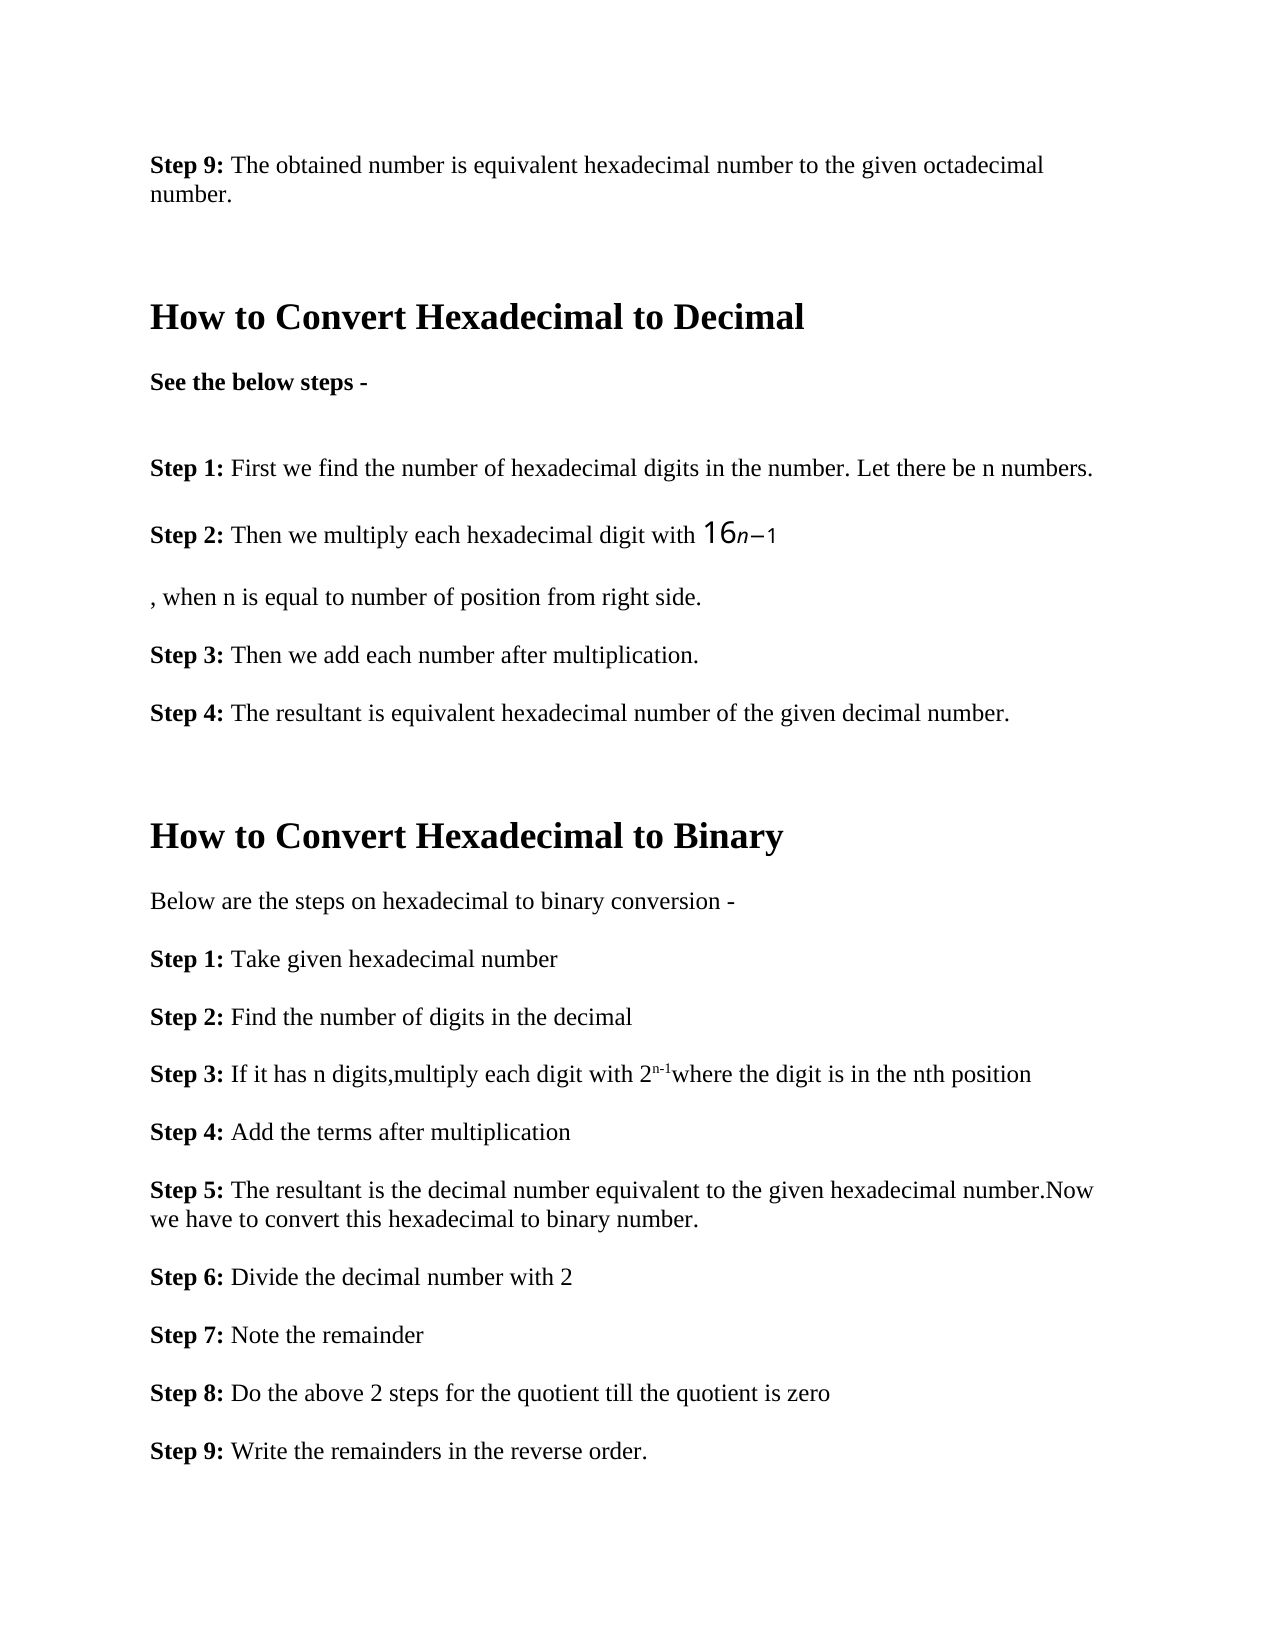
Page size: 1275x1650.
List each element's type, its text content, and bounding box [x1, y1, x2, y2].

text Step 8: Do the above 2 steps for the quotient till the quotient is zero [150, 1378, 1125, 1407]
text Step 2: Then we multiply each hexadecimal digit with 16n−1 [150, 511, 1125, 553]
text Step 3: Then we add each number after multiplication. [150, 640, 1125, 668]
text Step 6: Divide the decimal number with 2 [150, 1262, 1125, 1291]
text Step 4: The resultant is equivalent hexadecimal number of the given decimal number. [150, 698, 1125, 726]
subtitle How to Convert Hexadecimal to Decimal [150, 294, 1125, 338]
text Step 1: First we find the number of hexadecimal digits in the number. Let there be n numbers. [150, 453, 1125, 482]
text See the below steps - [150, 367, 1125, 424]
text Below are the steps on hexadecimal to binary conversion - [150, 886, 1125, 914]
subtitle How to Convert Hexadecimal to Binary [150, 813, 1125, 857]
text Step 9: Write the remainders in the reverse order. [150, 1436, 1125, 1464]
text Step 2: Find the number of digits in the decimal [150, 1002, 1125, 1030]
text Step 9: The obtained number is equivalent hexadecimal number to the given octadecimal number. [150, 150, 1125, 207]
text Step 7: Note the remainder [150, 1320, 1125, 1349]
text , when n is equal to number of position from right side. [150, 582, 1125, 611]
text Step 3: If it has n digits,multiply each digit with 2n-1where the digit is in the nth position [150, 1059, 1125, 1088]
text Step 4: Add the terms after multiplication [150, 1117, 1125, 1146]
text Step 5: The resultant is the decimal number equivalent to the given hexadecimal number.Now we have to convert this hexadecimal to binary number. [150, 1175, 1125, 1233]
text Step 1: Take given hexadecimal number [150, 944, 1125, 972]
